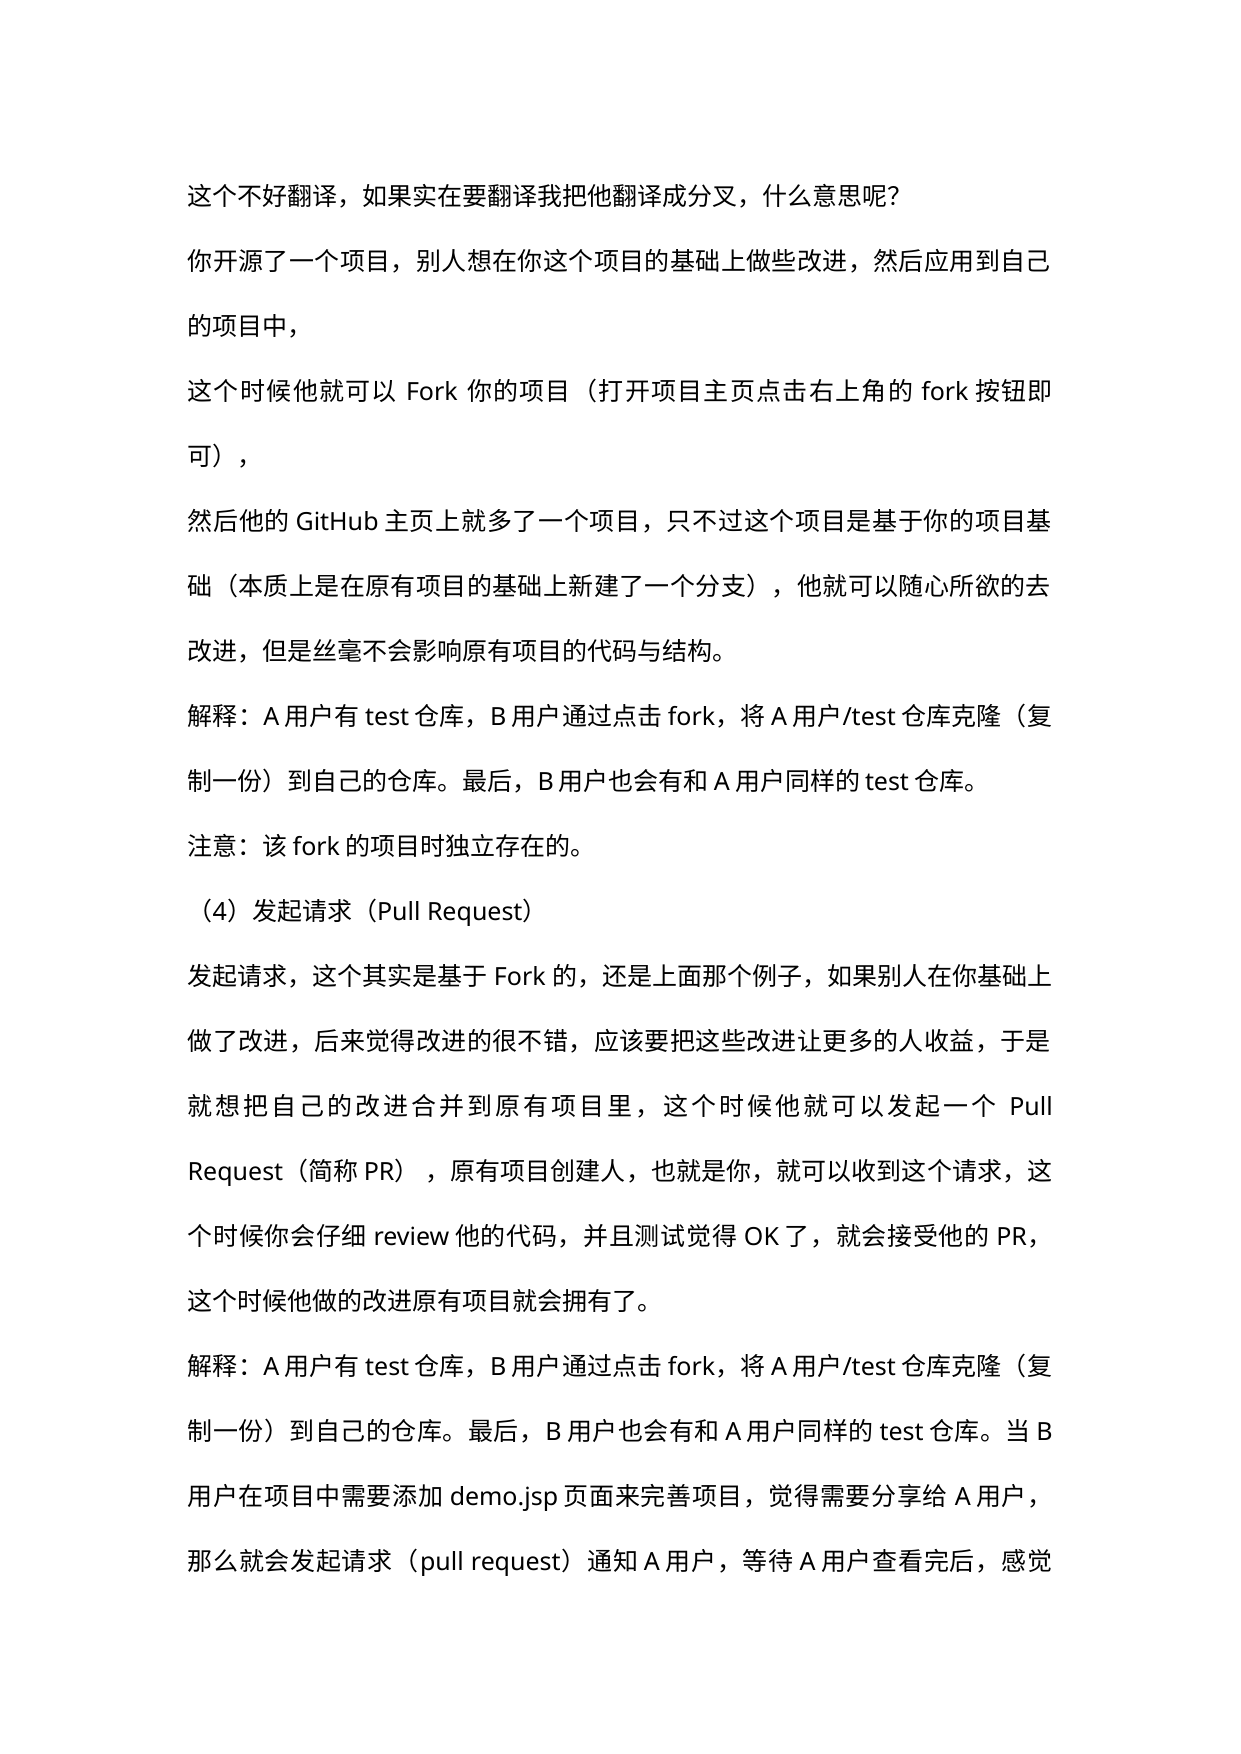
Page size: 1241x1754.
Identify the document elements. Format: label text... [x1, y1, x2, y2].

text （4）发起请求（Pull Request） [187, 877, 1053, 942]
text 然后他的GitHub主页上就多了一个项目，只不过这个项目是基于你的项目基础（本质上是在原有项目的基础上新建了一个分支），他就可以随心所欲的去改进，但是丝毫不会影响原有项目的代码与结构。 [187, 487, 1053, 682]
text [187, 1332, 1053, 1592]
text 解释：A用户有test仓库，B用户通过点击fork，将A用户/test仓库克隆（复制一份）到自己的仓库。最后，B用户也会有和A用户同样的test仓库。 [187, 682, 1053, 812]
text 发起请求，这个其实是基于 Fork 的，还是上面那个例子，如果别人在你基础上做了改进，后来觉得改进的很不错，应该要把这些改进让更多的人收益，于是就想把自己的改进合并到原有项目里，这个时候他就可以发起一个 Pull Request（简称PR） ，原有项目创建人，也就是你，就可以收到这个请求，这个时候你会仔细review他的代码，并且测试觉得OK了，就会接受他的PR，这个时候他做的改进原有项目就会拥有了。 [187, 942, 1053, 1332]
text 你开源了一个项目，别人想在你这个项目的基础上做些改进，然后应用到自己的项目中， [187, 227, 1053, 357]
text 这个不好翻译，如果实在要翻译我把他翻译成分叉，什么意思呢？ [187, 162, 1053, 227]
text 这个时候他就可以 Fork 你的项目（打开项目主页点击右上角的fork按钮即可）， [187, 357, 1053, 487]
text 注意：该fork的项目时独立存在的。 [187, 812, 1053, 877]
